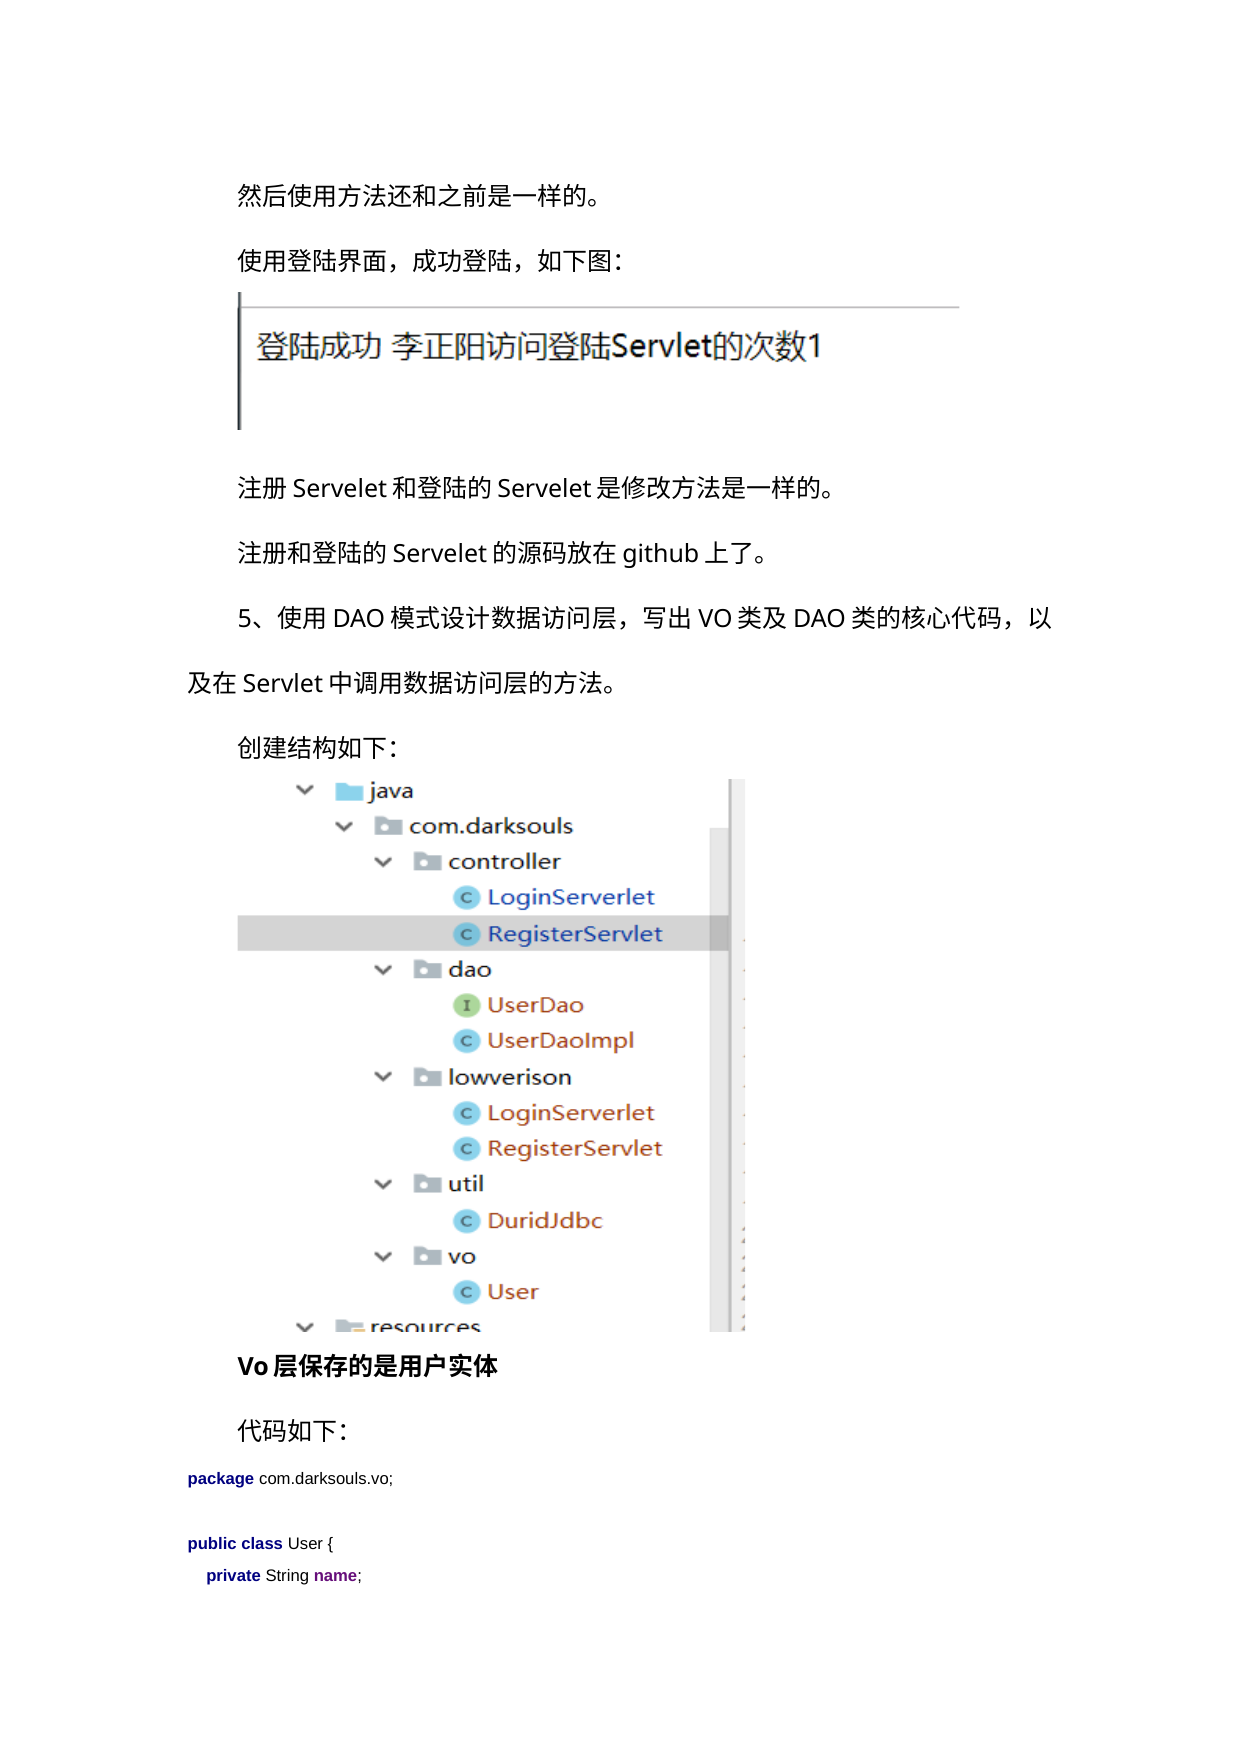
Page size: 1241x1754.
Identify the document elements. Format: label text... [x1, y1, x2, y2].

list 代码如下： [237, 1397, 1053, 1462]
list 使用DAO模式设计数据访问层，写出VO类及DAO类的核心代码，以及在Servlet中调用数据访问层的方法。 [187, 584, 1053, 714]
list 创建结构如下： [237, 714, 1053, 779]
list Vo层保存的是用户实体 [237, 1332, 1053, 1397]
picture [237, 292, 960, 430]
list 注册和登陆的Servelet的源码放在github上了。 [237, 519, 1053, 584]
picture [237, 779, 746, 1332]
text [187, 1462, 1053, 1592]
list 然后使用方法还和之前是一样的。 [237, 162, 1053, 227]
list 使用登陆界面，成功登陆，如下图： [237, 227, 1053, 292]
list 注册Servelet和登陆的Servelet是修改方法是一样的。 [237, 454, 1053, 519]
